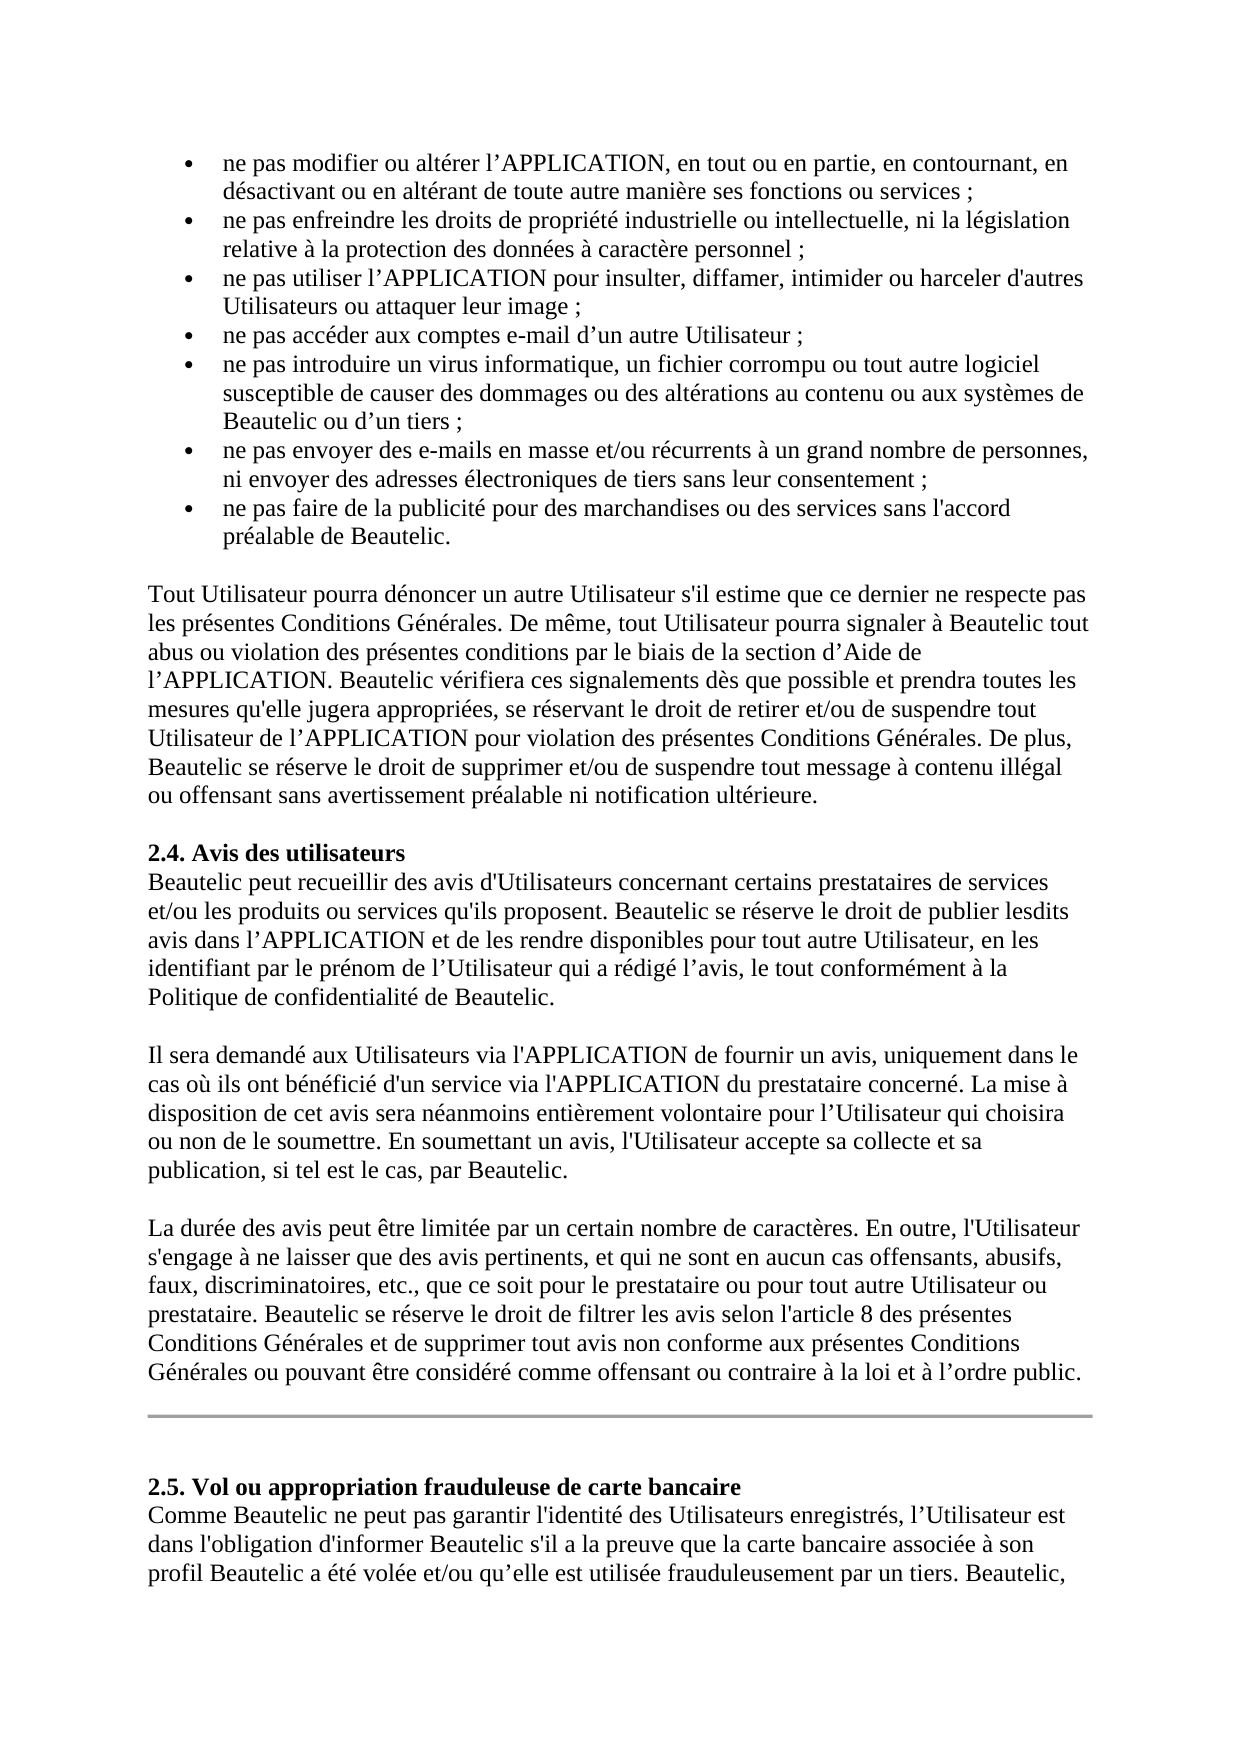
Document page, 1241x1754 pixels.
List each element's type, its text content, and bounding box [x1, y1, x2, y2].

list ne pas enfreindre les droits de propriété industrielle ou intellectuelle, ni la législation relative à la protection des données à caractère personnel ; [185, 205, 1093, 263]
text La durée des avis peut être limitée par un certain nombre de caractères. En outre, l'Utilisateur s'engage à ne laisser que des avis pertinents, et qui ne sont en aucun cas offensants, abusifs, faux, discriminatoires, etc., que ce soit pour le prestataire ou pour tout autre Utilisateur ou prestataire. Beautelic se réserve le droit de filtrer les avis selon l'article 8 des présentes Conditions Générales et de supprimer tout avis non conforme aux présentes Conditions Générales ou pouvant être considéré comme offensant ou contraire à la loi et à l’ordre public. [148, 1213, 1093, 1386]
text Tout Utilisateur pourra dénoncer un autre Utilisateur s'il estime que ce dernier ne respecte pas les présentes Conditions Générales. De même, tout Utilisateur pourra signaler à Beautelic tout abus ou violation des présentes conditions par le biais de la section d’Aide de l’APPLICATION. Beautelic vérifiera ces signalements dès que possible et prendra toutes les mesures qu'elle jugera appropriées, se réservant le droit de retirer et/ou de suspendre tout Utilisateur de l’APPLICATION pour violation des présentes Conditions Générales. De plus, Beautelic se réserve le droit de supprimer et/ou de suspendre tout message à contenu illégal ou offensant sans avertissement préalable ni notification ultérieure. [148, 579, 1093, 809]
list ne pas introduire un virus informatique, un fichier corrompu ou tout autre logiciel susceptible de causer des dommages ou des altérations au contenu ou aux systèmes de Beautelic ou d’un tiers ; [185, 349, 1093, 435]
text 2.4. Avis des utilisateurs Beautelic peut recueillir des avis d'Utilisateurs concernant certains prestataires de services et/ou les produits ou services qu'ils proposent. Beautelic se réserve le droit de publier lesdits avis dans l’APPLICATION et de les rendre disponibles pour tout autre Utilisateur, en les identifiant par le prénom de l’Utilisateur qui a rédigé l’avis, le tout conformément à la Politique de confidentialité de Beautelic. [148, 838, 1093, 1011]
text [148, 1472, 1093, 1587]
list ne pas utiliser l’APPLICATION pour insulter, diffamer, intimider ou harceler d'autres Utilisateurs ou attaquer leur image ; [185, 263, 1093, 320]
text Il sera demandé aux Utilisateurs via l'APPLICATION de fournir un avis, uniquement dans le cas où ils ont bénéficié d'un service via l'APPLICATION du prestataire concerné. La mise à disposition de cet avis sera néanmoins entièrement volontaire pour l’Utilisateur qui choisira ou non de le soumettre. En soumettant un avis, l'Utilisateur accepte sa collecte et sa publication, si tel est le cas, par Beautelic. [148, 1040, 1093, 1184]
list ne pas modifier ou altérer l’APPLICATION, en tout ou en partie, en contournant, en désactivant ou en altérant de toute autre manière ses fonctions ou services ; [185, 148, 1093, 205]
list ne pas envoyer des e-mails en masse et/ou récurrents à un grand nombre de personnes, ni envoyer des adresses électroniques de tiers sans leur consentement ; [185, 435, 1093, 493]
list ne pas accéder aux comptes e-mail d’un autre Utilisateur ; [185, 320, 1093, 349]
list ne pas faire de la publicité pour des marchandises ou des services sans l'accord préalable de Beautelic. [185, 493, 1093, 550]
